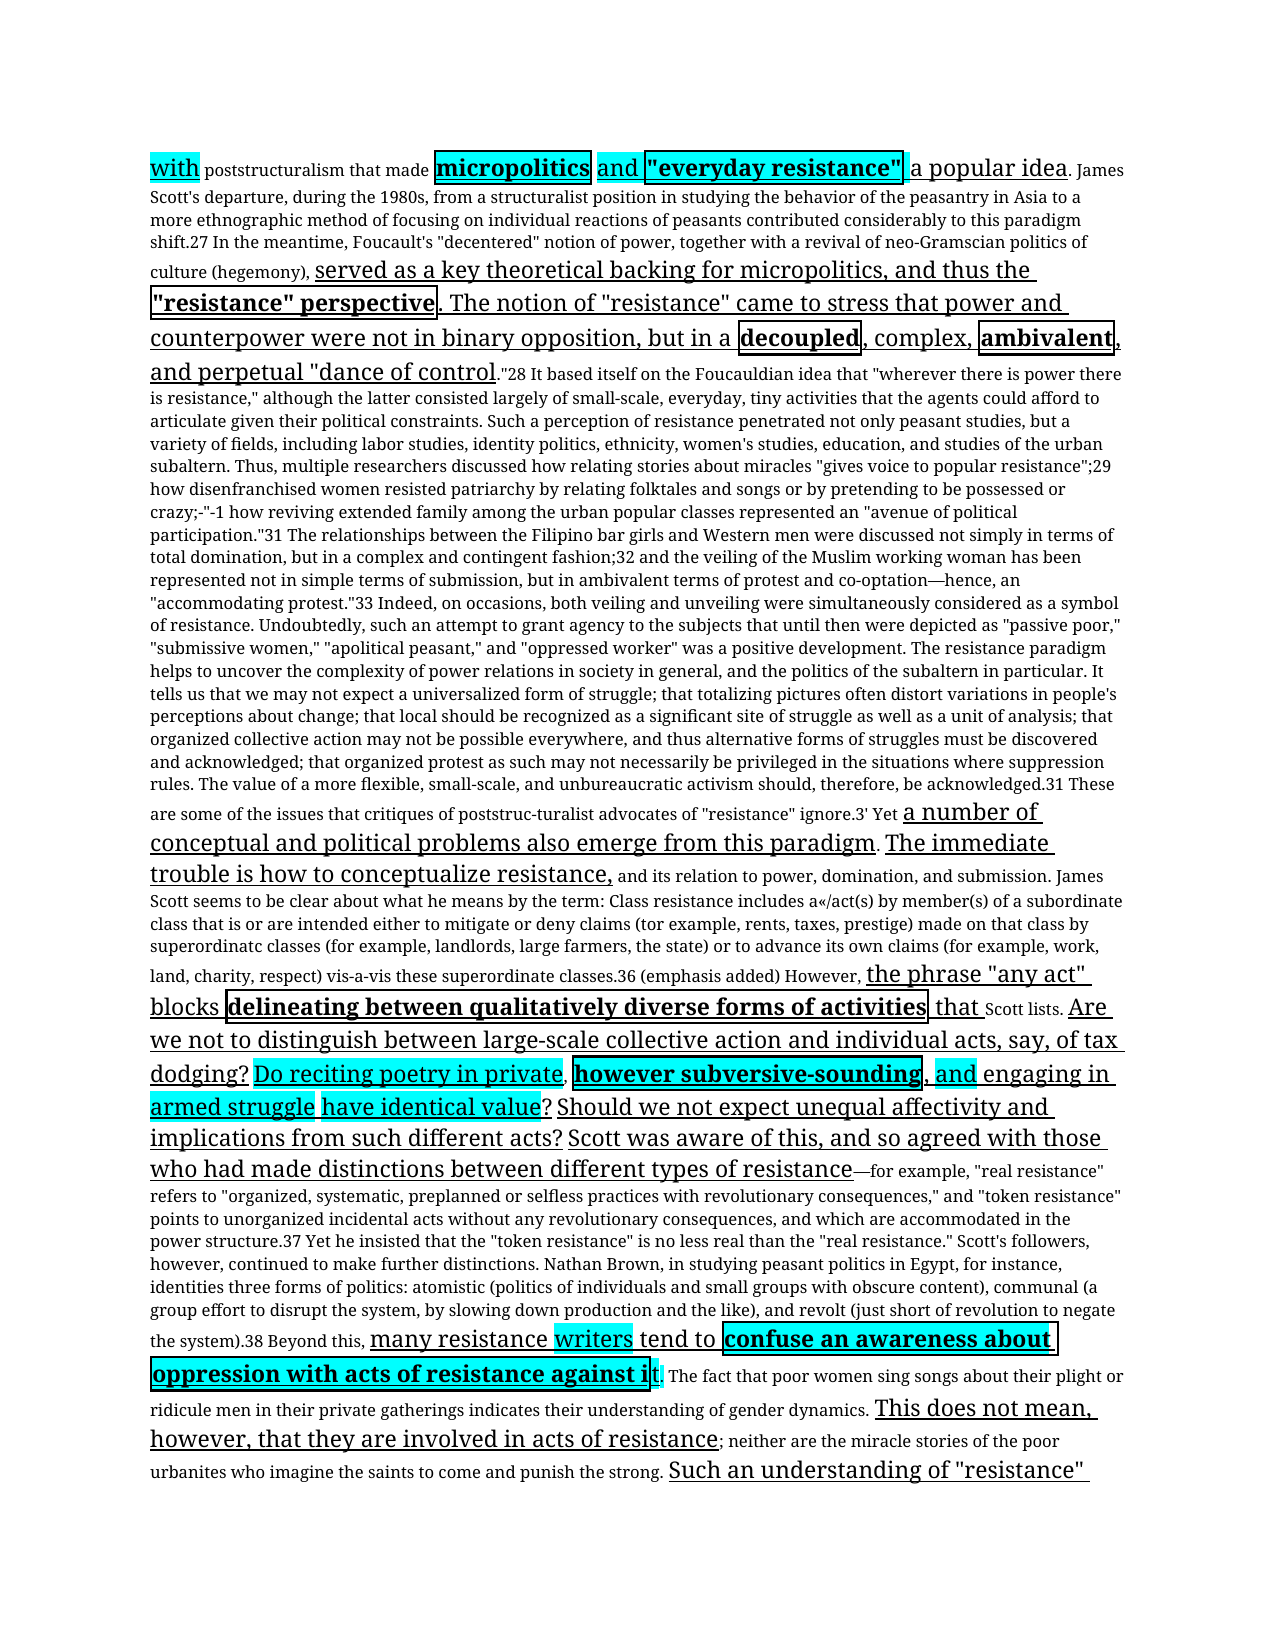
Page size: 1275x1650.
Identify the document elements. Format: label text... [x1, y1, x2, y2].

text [150, 1052, 1125, 1485]
